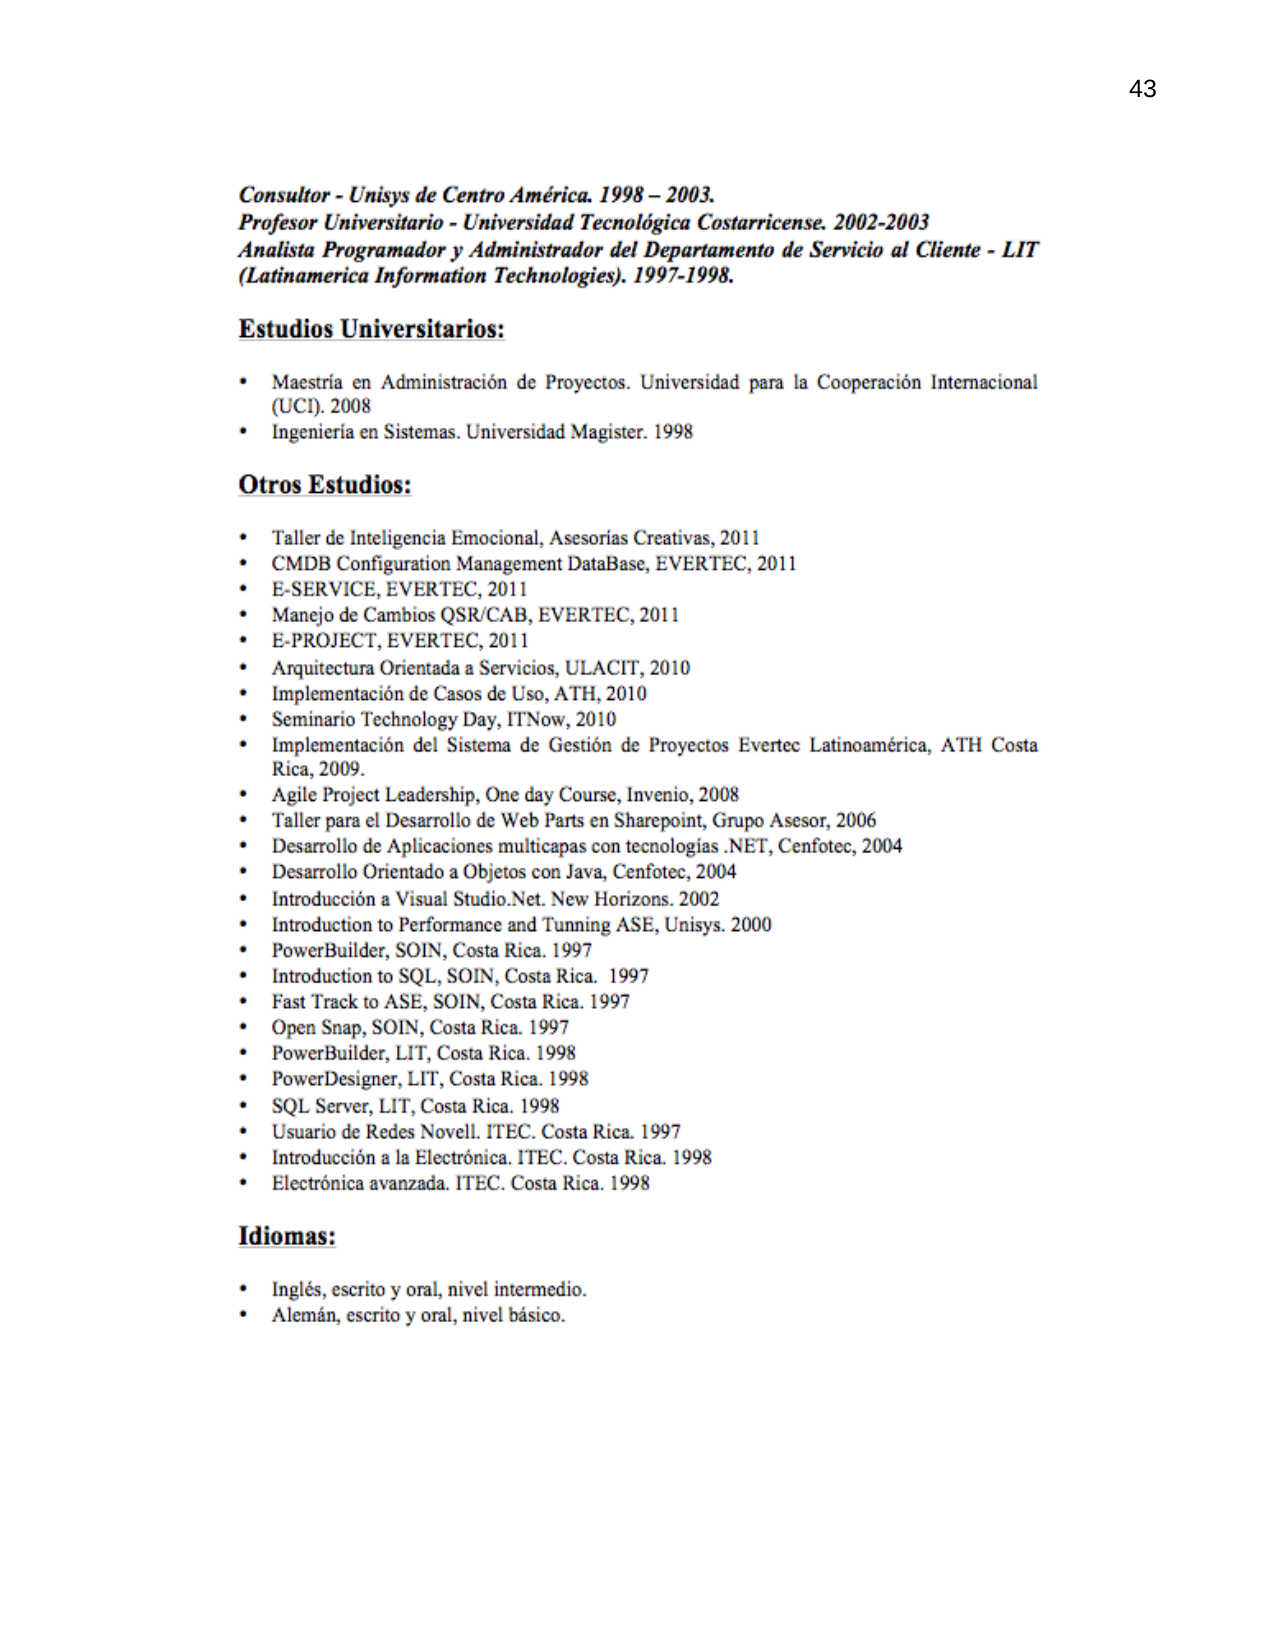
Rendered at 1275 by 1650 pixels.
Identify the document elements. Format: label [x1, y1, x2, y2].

picture [230, 177, 1093, 1346]
